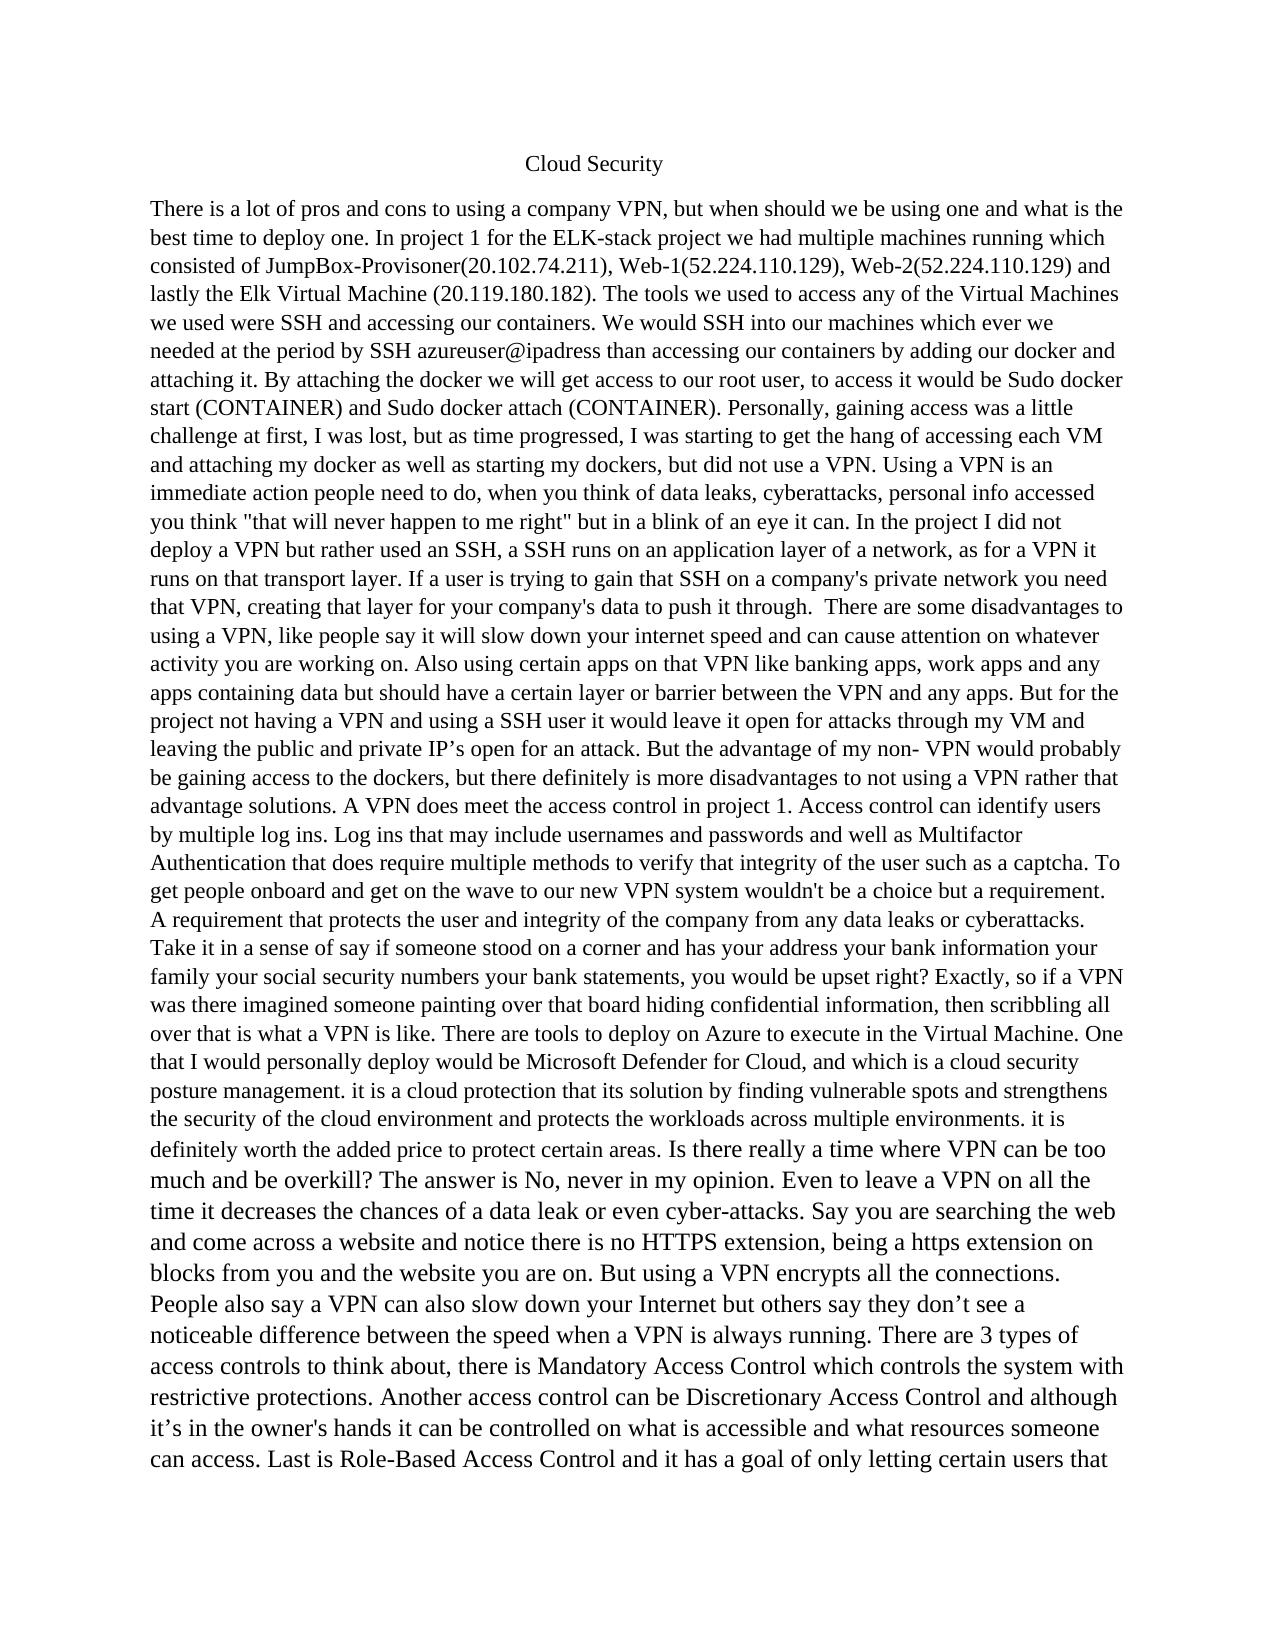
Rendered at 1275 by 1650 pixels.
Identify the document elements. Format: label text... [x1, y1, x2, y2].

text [150, 195, 1125, 1473]
text Cloud Security [450, 150, 1125, 176]
